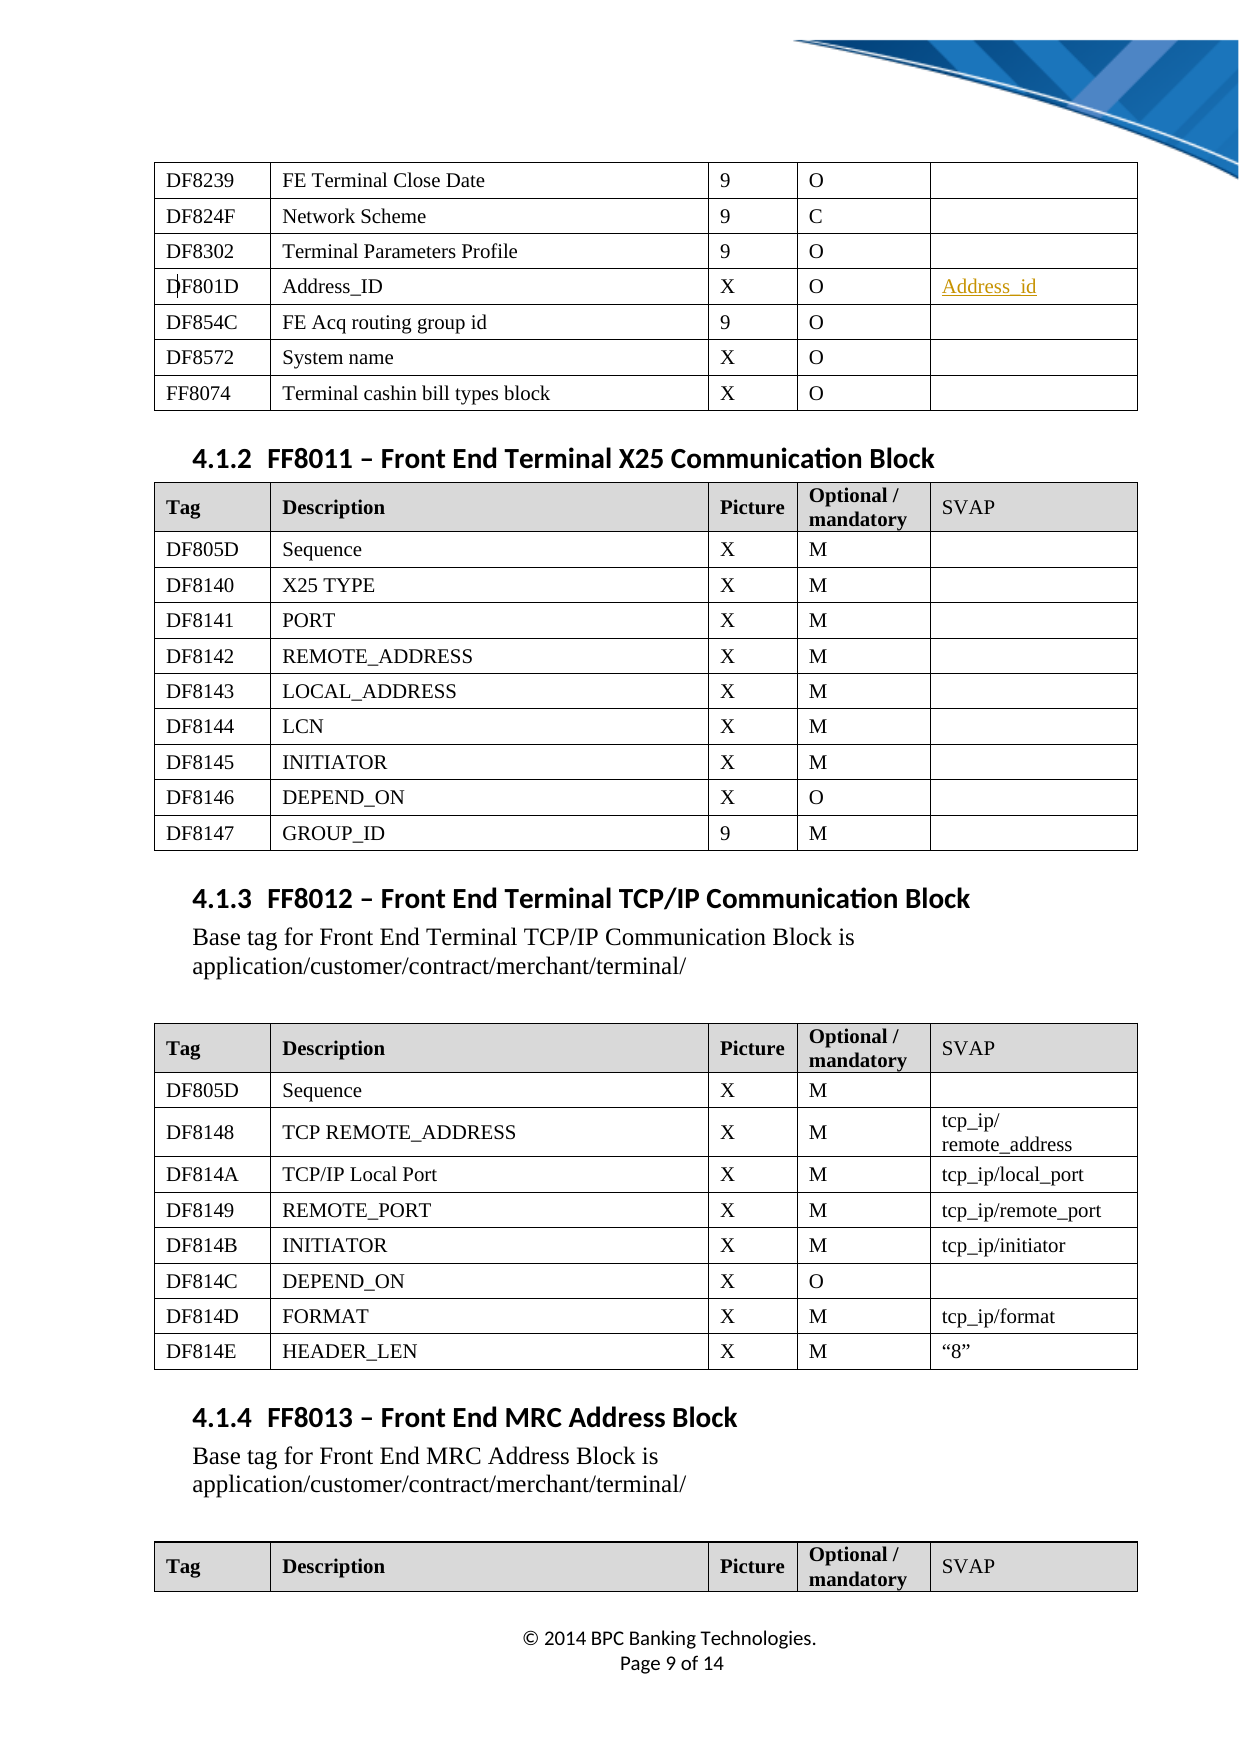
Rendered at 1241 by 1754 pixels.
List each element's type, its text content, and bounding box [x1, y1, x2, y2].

table_cell X [709, 269, 797, 304]
text Base tag for Front End Terminal TCP/IP Communication Block is application/customer/contract/merchant/terminal/ [192, 922, 1152, 979]
table_cell LOCAL_ADDRESS [271, 674, 708, 708]
table_cell X [709, 532, 797, 567]
table_cell DF801D [155, 269, 270, 304]
table_cell DF8147 [155, 816, 270, 850]
table_cell X [709, 639, 797, 673]
table_cell DF8142 [155, 639, 270, 673]
table_cell DF814B [155, 1228, 270, 1262]
table_cell [931, 340, 1137, 374]
table_cell M [798, 674, 930, 708]
table_cell DF854C [155, 305, 270, 339]
table_cell DEPEND_ON [271, 1264, 708, 1298]
subtitle FF8011 – Front End Terminal X25 Communication Block [192, 440, 1152, 476]
table_cell O [798, 340, 930, 374]
table_cell LCN [271, 709, 708, 744]
table_cell REMOTE_ADDRESS [271, 639, 708, 673]
table_cell 9 [709, 163, 797, 197]
table_header SVAP [931, 1024, 1137, 1072]
table_cell 9 [709, 234, 797, 268]
table_cell Address_ID [271, 269, 708, 304]
table_cell X [709, 709, 797, 744]
table_cell X [709, 1334, 797, 1369]
table_cell INITIATOR [271, 745, 708, 779]
table_cell DF8148 [155, 1108, 270, 1156]
table_cell [931, 163, 1137, 197]
table_cell DF8141 [155, 603, 270, 637]
table_cell DF814A [155, 1157, 270, 1192]
table_cell X [709, 1157, 797, 1192]
table_cell M [798, 1157, 930, 1192]
table_cell X [709, 1299, 797, 1333]
table_cell tcp_ip/remote_port [931, 1193, 1137, 1227]
table_cell [931, 780, 1137, 814]
table_cell TCP/IP Local Port [271, 1157, 708, 1192]
table_cell X [709, 1264, 797, 1298]
table_cell Network Scheme [271, 199, 708, 233]
table_cell M [798, 1334, 930, 1369]
table_cell tcp_ip/local_port [931, 1157, 1137, 1192]
table_cell REMOTE_PORT [271, 1193, 708, 1227]
table_cell GROUP_ID [271, 816, 708, 850]
table_cell Terminal Parameters Profile [271, 234, 708, 268]
table_cell DF805D [155, 1073, 270, 1107]
table_cell DF8239 [155, 163, 270, 197]
table_cell 9 [709, 816, 797, 850]
table_header Tag [155, 483, 270, 531]
table_cell tcp_ip/format [931, 1299, 1137, 1333]
table_cell X [709, 1108, 797, 1156]
table_cell 9 [709, 199, 797, 233]
table_cell [931, 603, 1137, 637]
table_cell FORMAT [271, 1299, 708, 1333]
table_cell DF8302 [155, 234, 270, 268]
table_cell [931, 674, 1137, 708]
table_cell DF814E [155, 1334, 270, 1369]
table_cell M [798, 1108, 930, 1156]
table_cell X [709, 1228, 797, 1262]
table_header SVAP [931, 1543, 1137, 1591]
table_cell [931, 745, 1137, 779]
table_cell M [798, 532, 930, 567]
table_cell HEADER_LEN [271, 1334, 708, 1369]
table_cell M [798, 568, 930, 602]
table_cell X [709, 568, 797, 602]
table_cell FF8074 [155, 376, 270, 410]
table_cell [931, 1073, 1137, 1107]
table_cell Terminal cashin bill types block [271, 376, 708, 410]
table_cell System name [271, 340, 708, 374]
table_header SVAP [931, 483, 1137, 531]
table_cell DF8145 [155, 745, 270, 779]
table_cell O [798, 234, 930, 268]
table_header Picture [709, 1024, 797, 1072]
table_cell DF8144 [155, 709, 270, 744]
table_cell INITIATOR [271, 1228, 708, 1262]
table_cell [931, 639, 1137, 673]
table_cell DF824F [155, 199, 270, 233]
table_cell M [798, 1299, 930, 1333]
table_cell X [709, 603, 797, 637]
table_header Description [271, 1543, 708, 1591]
table_cell O [798, 305, 930, 339]
table_cell X [709, 1193, 797, 1227]
table_cell M [798, 639, 930, 673]
table_cell DEPEND_ON [271, 780, 708, 814]
table_cell Sequence [271, 532, 708, 567]
table_header Description [271, 1024, 708, 1072]
table_cell FE Acq routing group id [271, 305, 708, 339]
table_cell X [709, 376, 797, 410]
table_cell [931, 709, 1137, 744]
table_cell DF805D [155, 532, 270, 567]
table_header Tag [155, 1024, 270, 1072]
subtitle FF8013 – Front End MRC Address Block [192, 1399, 1152, 1434]
table_cell DF8140 [155, 568, 270, 602]
text Base tag for Front End MRC Address Block is application/customer/contract/merchant/terminal/ [192, 1441, 1152, 1498]
table_cell tcp_ip/remote_address [931, 1108, 1137, 1156]
table_cell M [798, 1228, 930, 1262]
table_cell C [798, 199, 930, 233]
table_header Optional / mandatory [798, 1024, 930, 1072]
table_header Tag [155, 1543, 270, 1591]
table_cell M [798, 745, 930, 779]
table_cell [931, 568, 1137, 602]
table_cell [931, 269, 1137, 304]
table_cell O [798, 376, 930, 410]
table_cell [931, 1264, 1137, 1298]
table_cell X [709, 674, 797, 708]
table_cell DF8572 [155, 340, 270, 374]
subtitle FF8012 – Front End Terminal TCP/IP Communication Block [192, 880, 1152, 916]
table_cell TCP REMOTE_ADDRESS [271, 1108, 708, 1156]
table_cell M [798, 1193, 930, 1227]
table_cell X25 TYPE [271, 568, 708, 602]
table_cell PORT [271, 603, 708, 637]
table_cell [931, 376, 1137, 410]
table_cell FE Terminal Close Date [271, 163, 708, 197]
picture [787, 37, 1239, 185]
table_header Description [271, 483, 708, 531]
table_header Picture [709, 1543, 797, 1591]
table_cell [931, 234, 1137, 268]
table_cell [931, 532, 1137, 567]
table_cell O [798, 269, 930, 304]
table_cell X [709, 1073, 797, 1107]
table_cell DF8149 [155, 1193, 270, 1227]
table_cell “8” [931, 1334, 1137, 1369]
table_cell M [798, 1073, 930, 1107]
table_cell 9 [709, 305, 797, 339]
table_cell X [709, 745, 797, 779]
table_cell O [798, 1264, 930, 1298]
table_cell M [798, 709, 930, 744]
table_cell tcp_ip/initiator [931, 1228, 1137, 1262]
table_header Optional / mandatory [798, 483, 930, 531]
table_cell O [798, 163, 930, 197]
table_header Picture [709, 483, 797, 531]
table_cell [931, 305, 1137, 339]
table_cell DF814C [155, 1264, 270, 1298]
table_cell [931, 199, 1137, 233]
table_cell X [709, 340, 797, 374]
table_cell DF814D [155, 1299, 270, 1333]
table_cell O [798, 780, 930, 814]
table_cell M [798, 816, 930, 850]
table_cell DF8143 [155, 674, 270, 708]
table_cell Sequence [271, 1073, 708, 1107]
table_cell [931, 816, 1137, 850]
table_cell X [709, 780, 797, 814]
table_cell M [798, 603, 930, 637]
table_header Optional / mandatory [798, 1543, 930, 1591]
table_cell DF8146 [155, 780, 270, 814]
